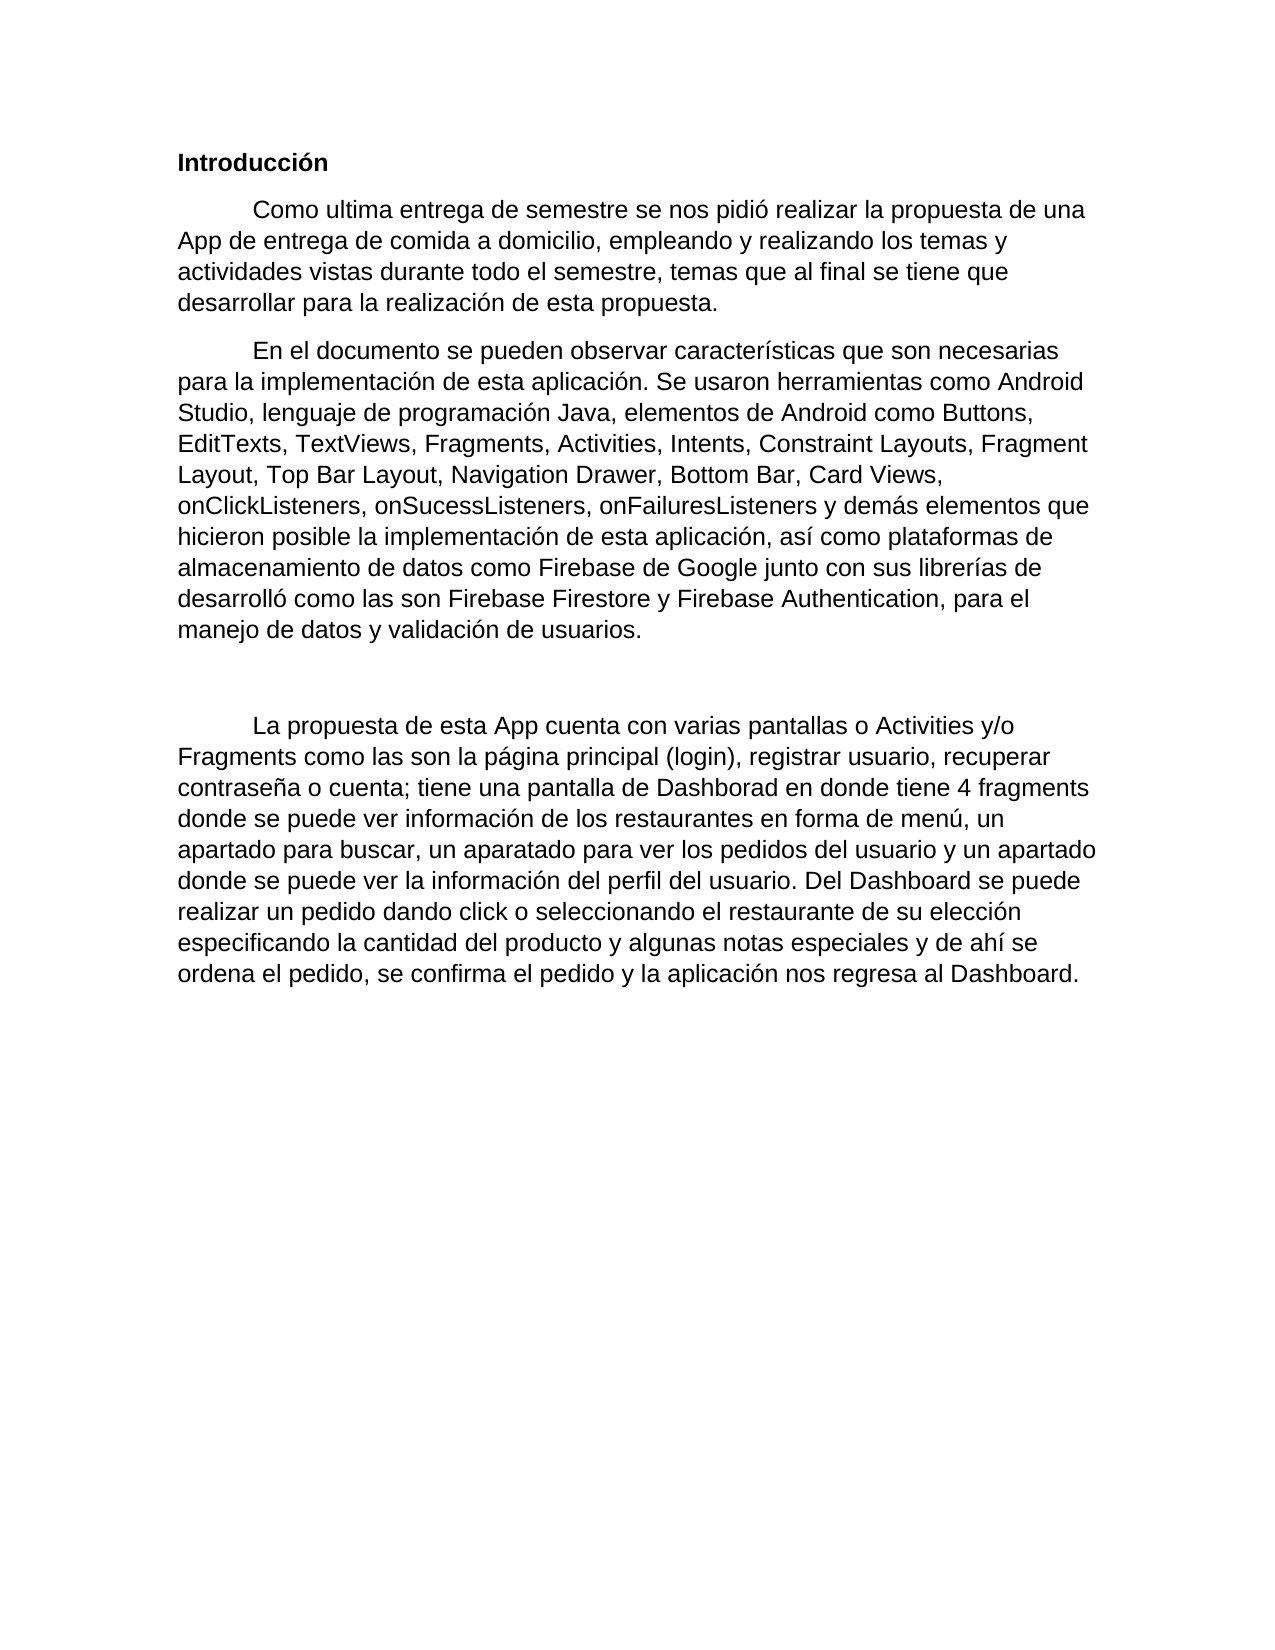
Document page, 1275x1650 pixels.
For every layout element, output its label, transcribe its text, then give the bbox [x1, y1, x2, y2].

text En el documento se pueden observar características que son necesarias para la implementación de esta aplicación. Se usaron herramientas como Android Studio, lenguaje de programación Java, elementos de Android como Buttons, EditTexts, TextViews, Fragments, Activities, Intents, Constraint Layouts, Fragment Layout, Top Bar Layout, Navigation Drawer, Bottom Bar, Card Views, onClickListeners, onSucessListeners, onFailuresListeners y demás elementos que hicieron posible la implementación de esta aplicación, así como plataformas de almacenamiento de datos como Firebase de Google junto con sus librerías de desarrolló como las son Firebase Firestore y Firebase Authentication, para el manejo de datos y validación de usuarios. [177, 336, 1098, 644]
text Como ultima entrega de semestre se nos pidió realizar la propuesta de una App de entrega de comida a domicilio, empleando y realizando los temas y actividades vistas durante todo el semestre, temas que al final se tiene que desarrollar para la realización de esta propuesta. [177, 195, 1098, 317]
text La propuesta de esta App cuenta con varias pantallas o Activities y/o Fragments como las son la página principal (login), registrar usuario, recuperar contraseña o cuenta; tiene una pantalla de Dashborad en donde tiene 4 fragments donde se puede ver información de los restaurantes en forma de menú, un apartado para buscar, un aparatado para ver los pedidos del usuario y un apartado donde se puede ver la información del perfil del usuario. Del Dashboard se puede realizar un pedido dando click o seleccionando el restaurante de su elección especificando la cantidad del producto y algunas notas especiales y de ahí se ordena el pedido, se confirma el pedido y la aplicación nos regresa al Dashboard. [177, 711, 1098, 988]
text Introducción [177, 148, 1098, 176]
